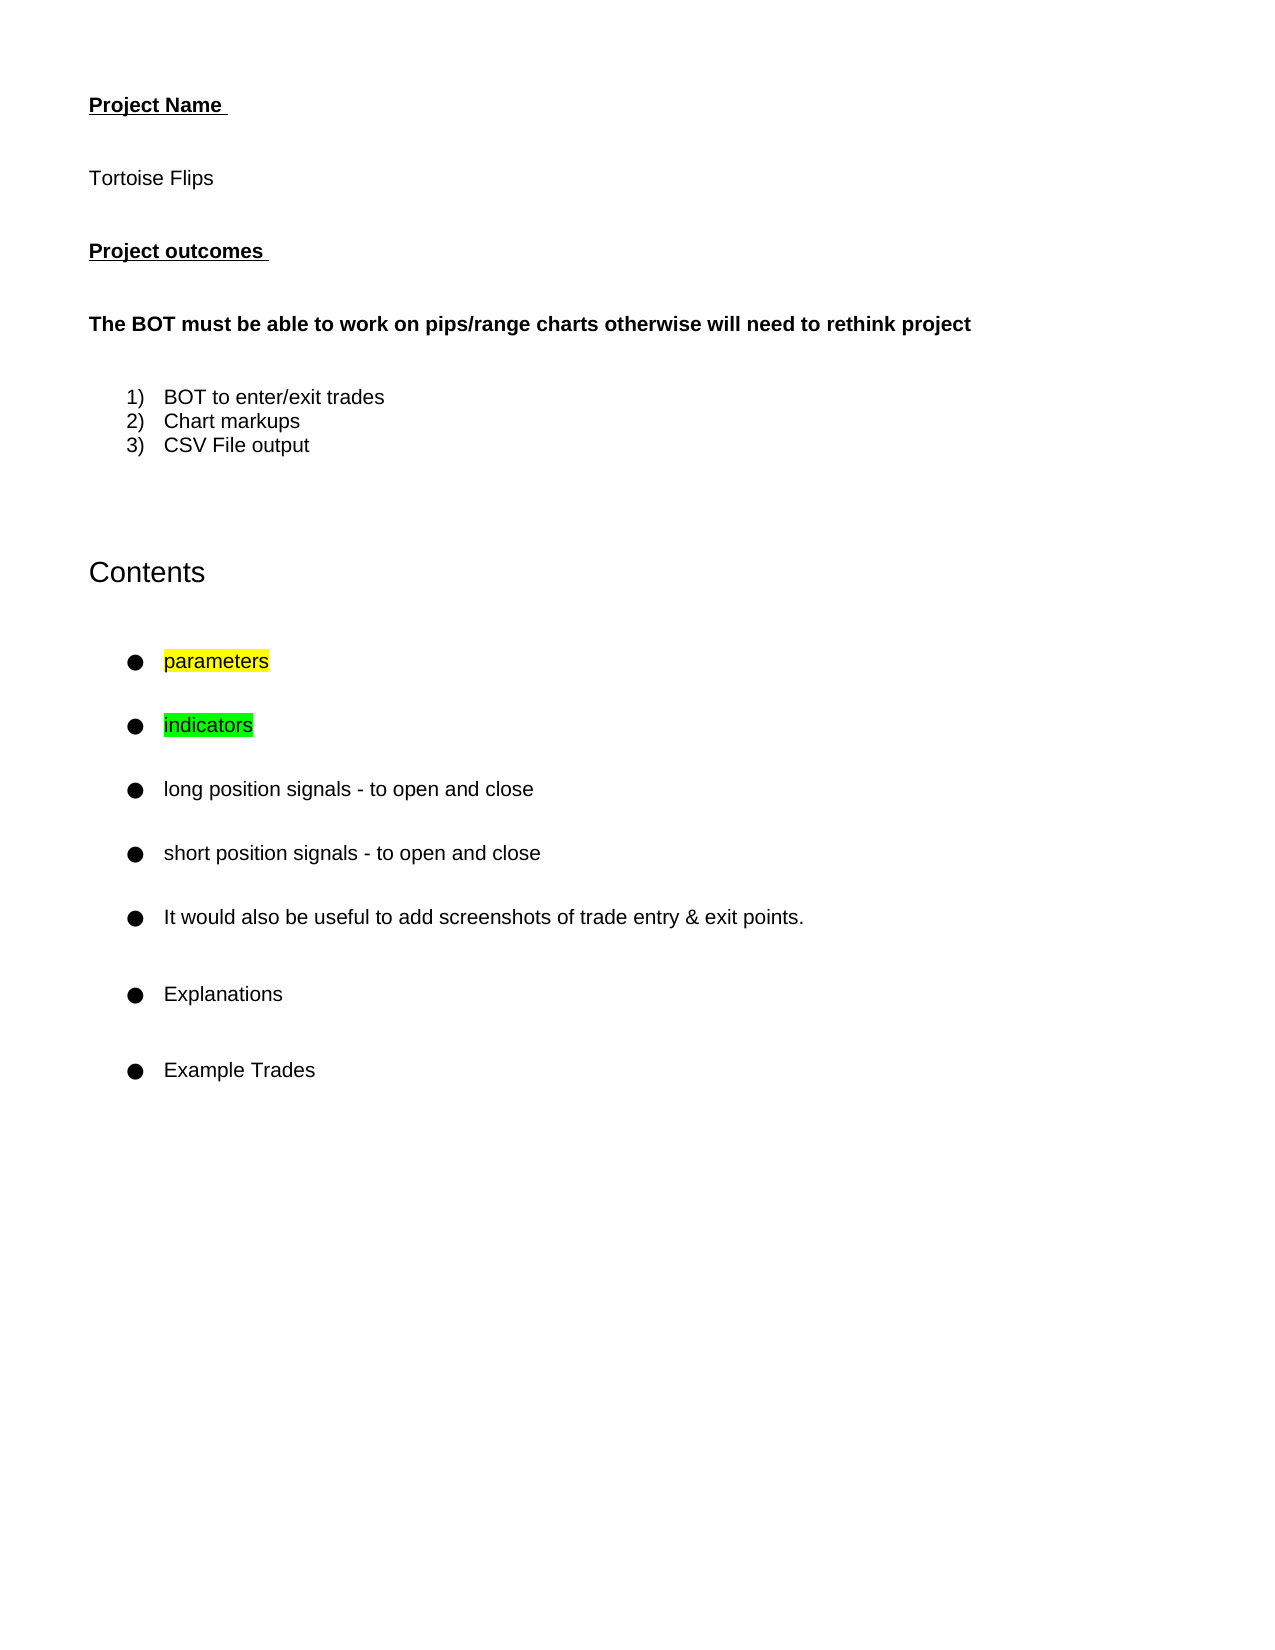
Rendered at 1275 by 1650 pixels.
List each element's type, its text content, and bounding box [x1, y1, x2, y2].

list Explanations [126, 970, 1255, 1013]
list short position signals - to open and close [126, 829, 1255, 872]
list It would also be useful to add screenshots of trade entry & exit points. [126, 893, 1255, 936]
list long position signals - to open and close [126, 765, 1255, 808]
text Project outcomes [89, 239, 1255, 263]
list parameters [126, 637, 1255, 680]
text Project Name [89, 93, 1255, 117]
list Chart markups [126, 409, 1255, 433]
text Tortoise Flips [89, 166, 1255, 190]
subtitle Contents [89, 555, 1255, 588]
list indicators [126, 701, 1255, 744]
text The BOT must be able to work on pips/range charts otherwise will need to rethink project [89, 312, 1255, 336]
list BOT to enter/exit trades [126, 385, 1255, 409]
list CSV File output [126, 433, 1255, 457]
list Example Trades [126, 1047, 1255, 1089]
